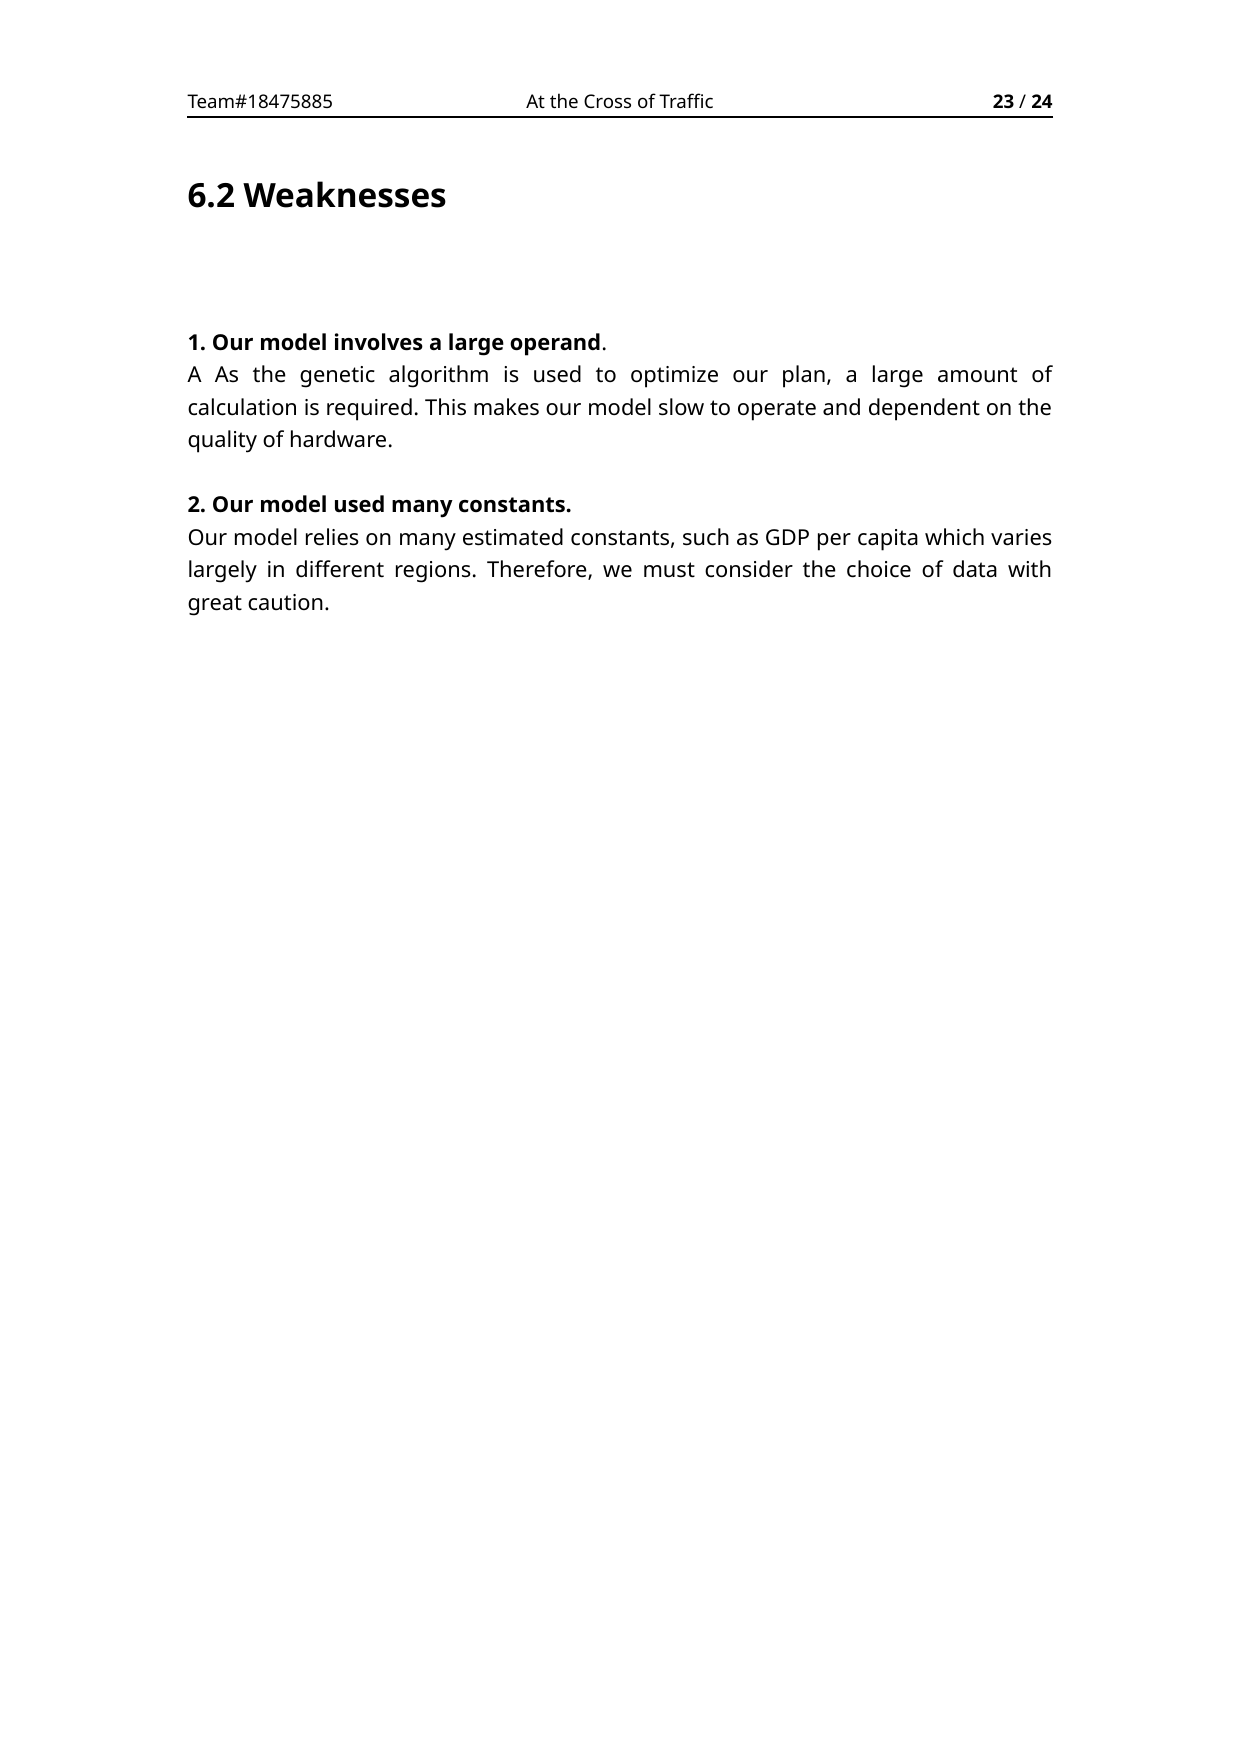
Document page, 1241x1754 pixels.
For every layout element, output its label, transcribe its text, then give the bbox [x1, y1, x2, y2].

text A As the genetic algorithm is used to optimize our plan, a large amount of calculation is required. This makes our model slow to operate and dependent on the quality of hardware. [187, 358, 1053, 455]
text 2. Our model used many constants. [187, 488, 1053, 520]
list 6.2 Weaknesses [187, 162, 1053, 227]
text Our model relies on many estimated constants, such as GDP per capita which varies largely in different regions. Therefore, we must consider the choice of data with great caution. [187, 520, 1053, 618]
text 1. Our model involves a large operand. [187, 325, 1053, 358]
